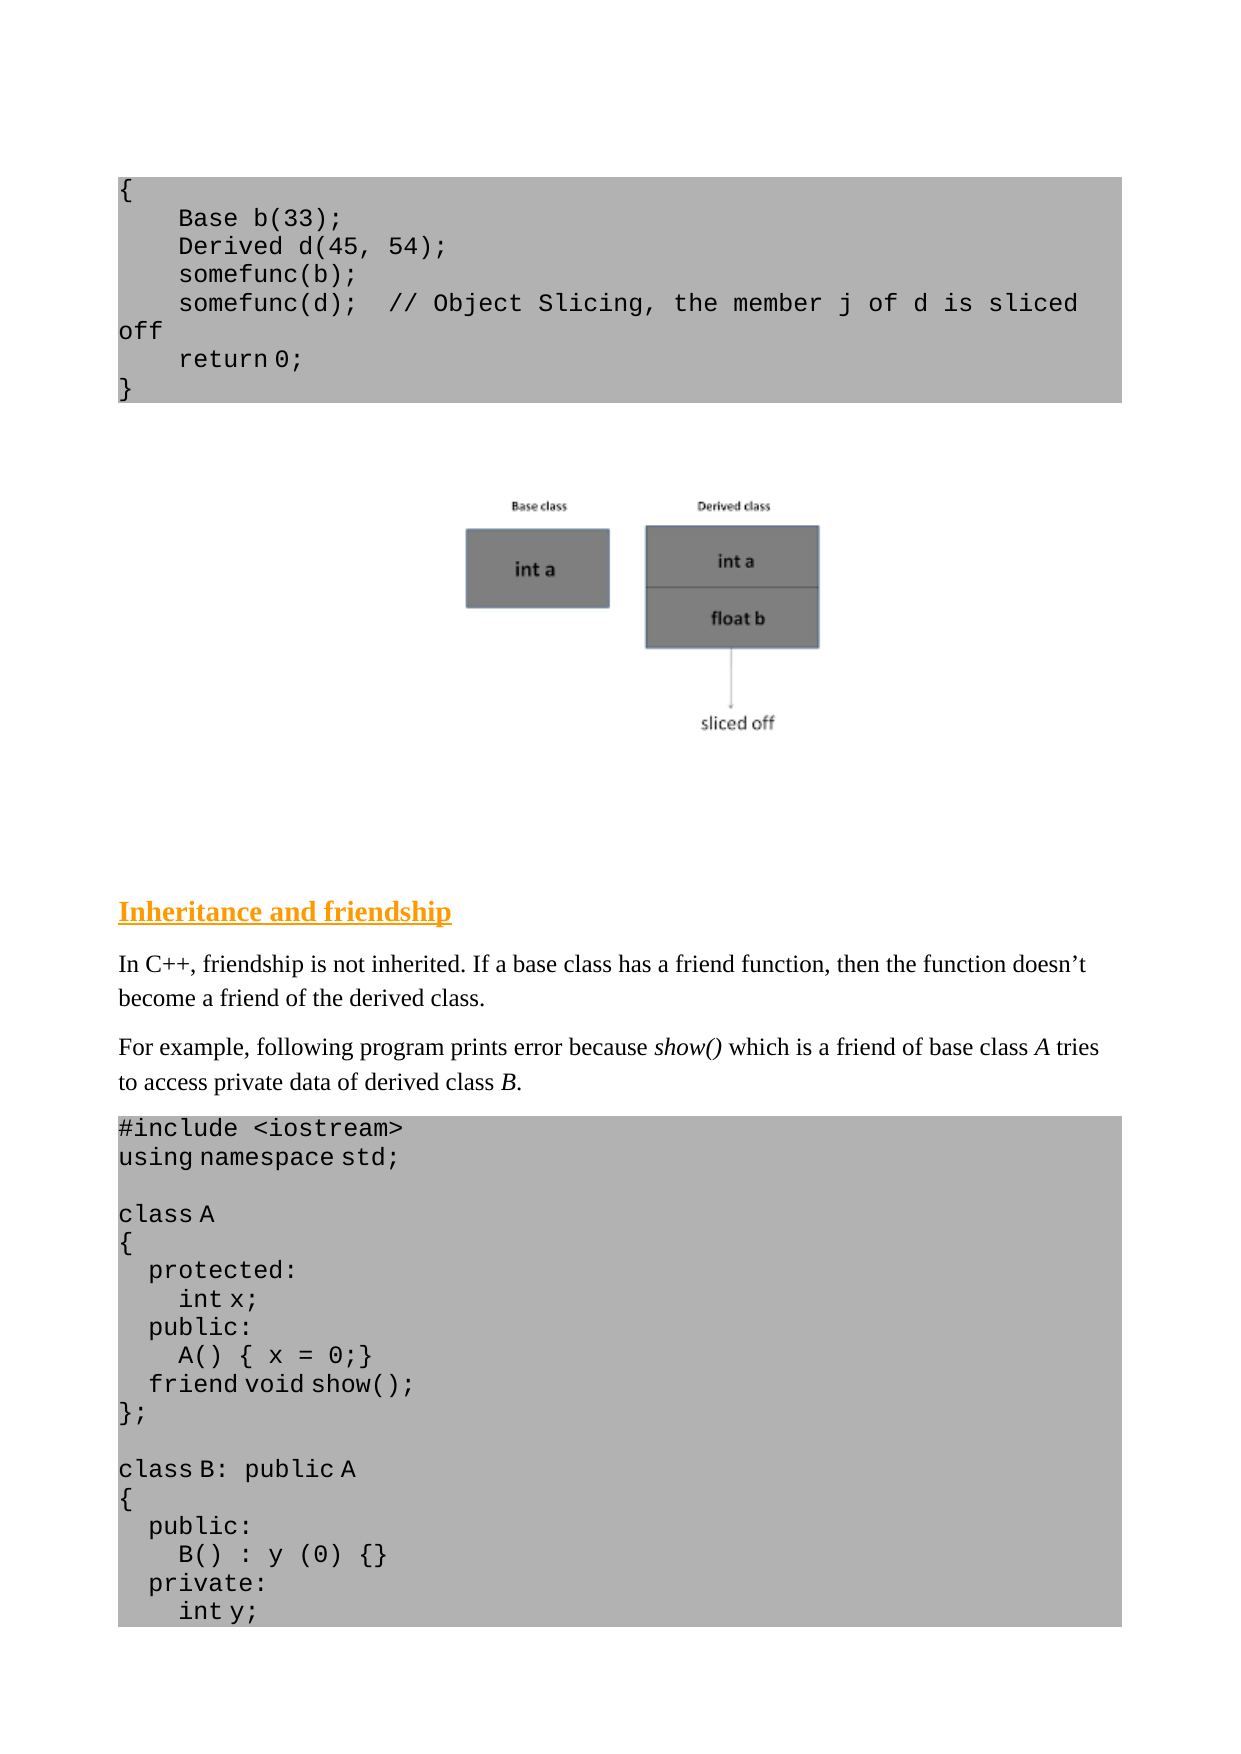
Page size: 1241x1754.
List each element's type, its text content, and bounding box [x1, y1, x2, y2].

text int y; [118, 1598, 1122, 1627]
text } [118, 375, 1122, 403]
text friend void show(); [118, 1371, 1122, 1400]
text class B: public A [118, 1457, 1122, 1485]
text }; [118, 1400, 1122, 1428]
text Base b(33); [118, 205, 1122, 233]
text #include <iostream> [118, 1116, 1122, 1144]
text In C++, friendship is not inherited. If a base class has a friend function, then the function doesn’t become a friend of the derived class. [118, 949, 1122, 1012]
text public: [118, 1315, 1122, 1343]
text { [118, 1230, 1122, 1258]
text protected: [118, 1258, 1122, 1286]
text return 0; [118, 347, 1122, 375]
text class A [118, 1201, 1122, 1230]
text using namespace std; [118, 1144, 1122, 1173]
picture [433, 452, 839, 756]
text public: [118, 1513, 1122, 1542]
text Inheritance and friendship [118, 894, 1122, 928]
text A() { x = 0;} [118, 1343, 1122, 1371]
text int x; [118, 1286, 1122, 1315]
text somefunc(b); [118, 262, 1122, 290]
text private: [118, 1570, 1122, 1598]
text { [118, 1485, 1122, 1513]
text For example, following program prints error because show() which is a friend of base class A tries to access private data of derived class B. [118, 1032, 1122, 1096]
text somefunc(d); // Object Slicing, the member j of d is sliced off [118, 290, 1122, 347]
text B() : y (0) {} [118, 1542, 1122, 1570]
text Derived d(45, 54); [118, 233, 1122, 262]
text { [118, 177, 1122, 205]
